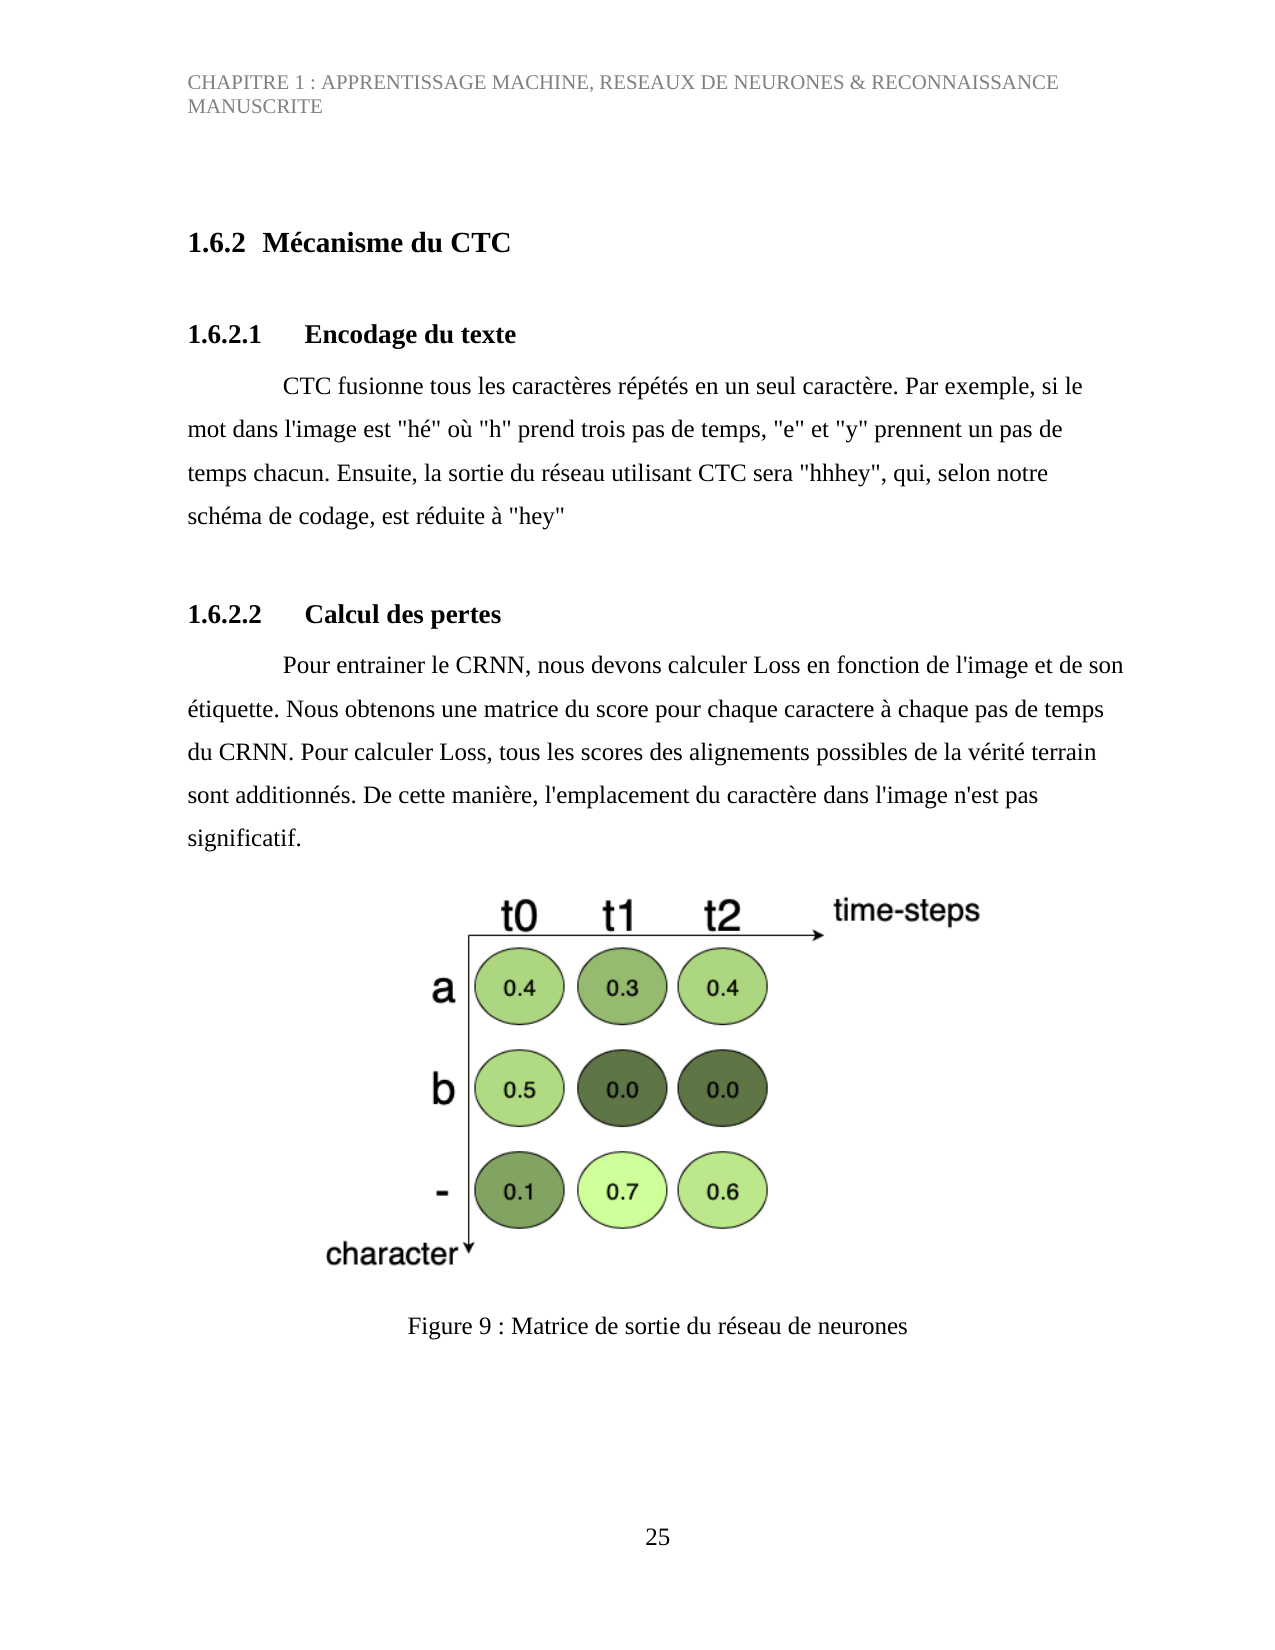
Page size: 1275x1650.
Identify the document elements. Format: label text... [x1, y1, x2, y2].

subtitle Calcul des pertes [187, 598, 1128, 629]
picture [326, 890, 989, 1271]
subtitle Mécanisme du CTC [187, 225, 1128, 258]
subtitle Encodage du texte [187, 318, 1128, 350]
text CTC fusionne tous les caractères répétés en un seul caractère. Par exemple, si le mot dans l'image est "hé" où "h" prend trois pas de temps, "e" et "y" prennent un pas de temps chacun. Ensuite, la sortie du réseau utilisant CTC sera "hhhey", qui, selon notre schéma de codage, est réduite à "hey" [187, 371, 1128, 529]
text Pour entrainer le CRNN, nous devons calculer Loss en fonction de l'image et de son étiquette. Nous obtenons une matrice du score pour chaque caractere à chaque pas de temps du CRNN. Pour calculer Loss, tous les scores des alignements possibles de la vérité terrain sont additionnés. De cette manière, l'emplacement du caractère dans l'image n'est pas significatif. [187, 651, 1128, 852]
text Figure 9 : Matrice de sortie du réseau de neurones [187, 1311, 1128, 1340]
